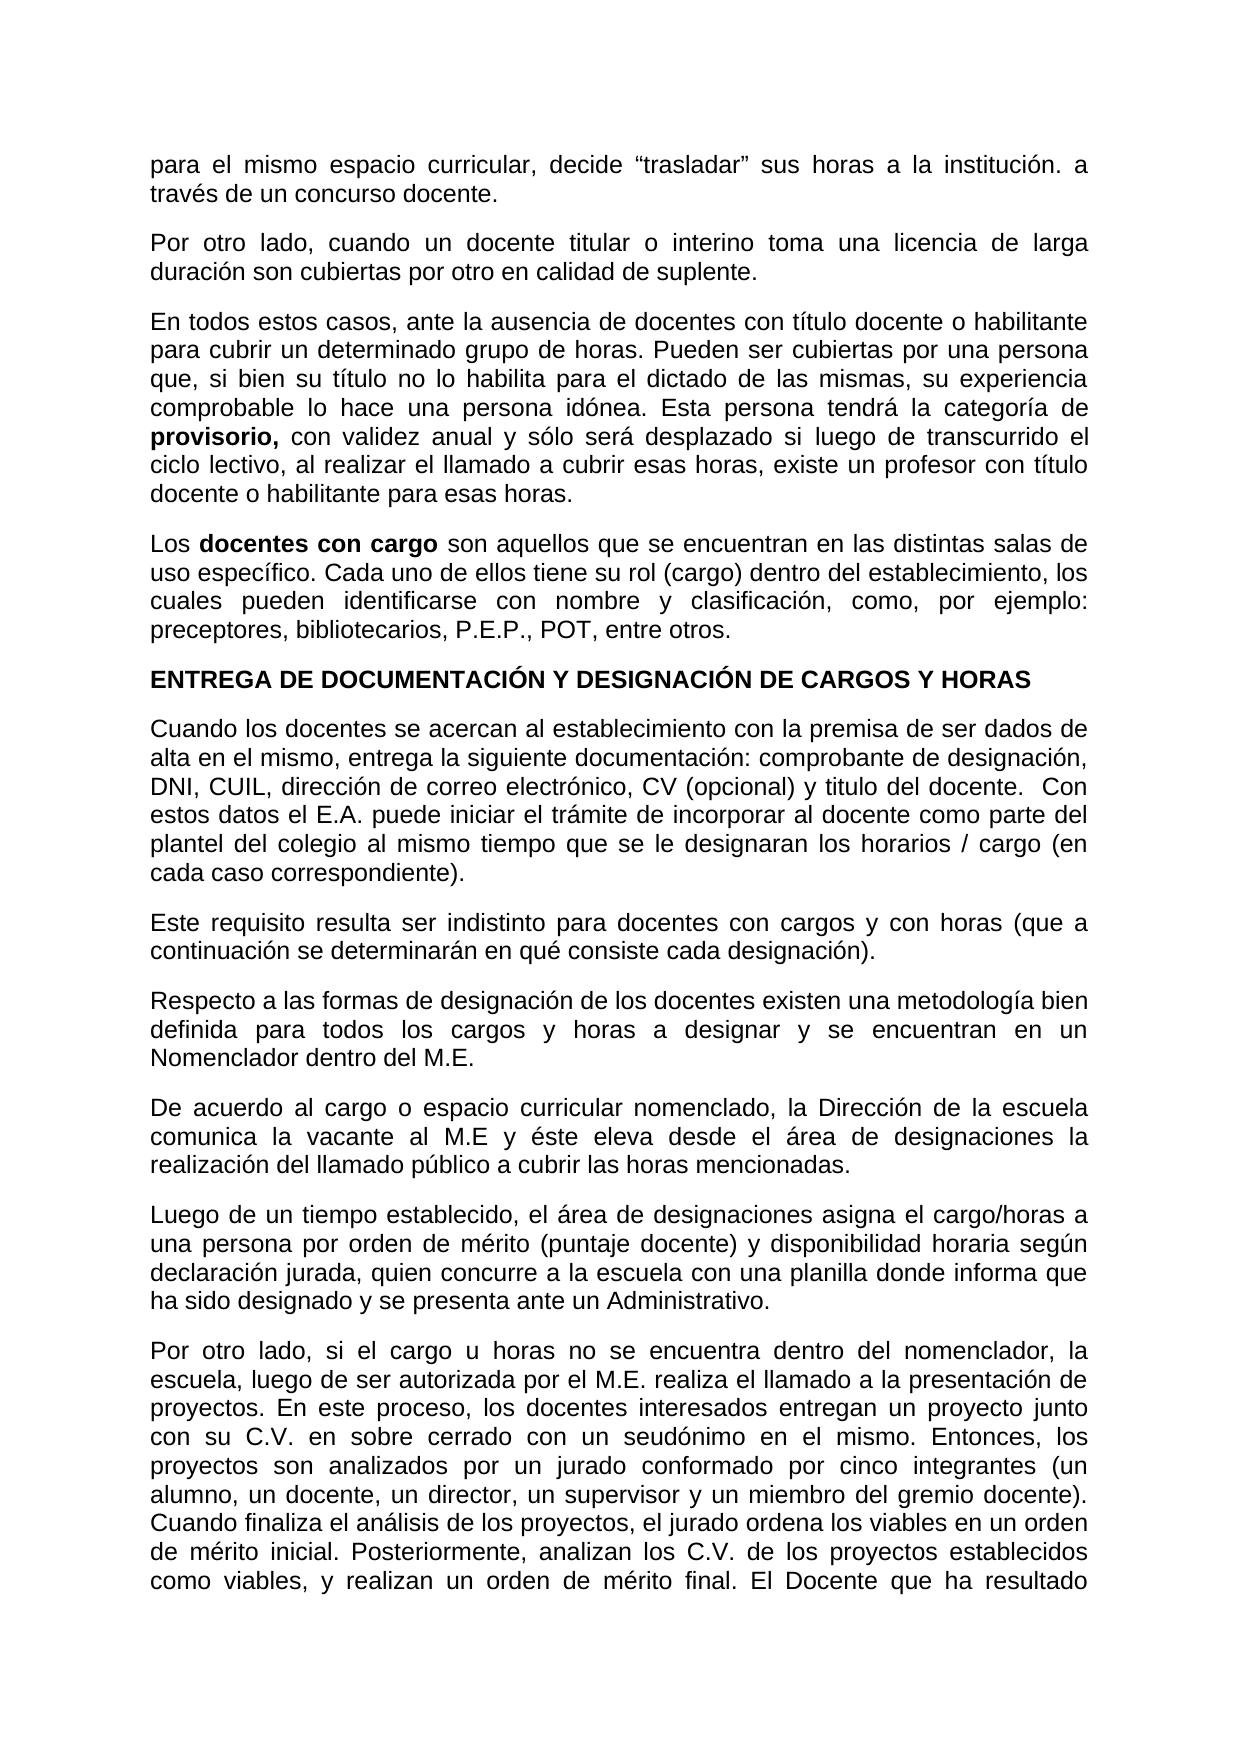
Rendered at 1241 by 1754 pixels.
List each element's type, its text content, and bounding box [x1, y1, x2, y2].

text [150, 1336, 1090, 1594]
text Los docentes con cargo son aquellos que se encuentran en las distintas salas de uso específico. Cada uno de ellos tiene su rol (cargo) dentro del establecimiento, los cuales pueden identificarse con nombre y clasificación, como, por ejemplo: preceptores, bibliotecarios, P.E.P., POT, entre otros. [150, 529, 1090, 644]
text ENTREGA DE DOCUMENTACIÓN Y DESIGNACIÓN DE CARGOS Y HORAS [150, 664, 1090, 693]
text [150, 150, 1090, 207]
text En todos estos casos, ante la ausencia de docentes con título docente o habilitante para cubrir un determinado grupo de horas. Pueden ser cubiertas por una persona que, si bien su título no lo habilita para el dictado de las mismas, su experiencia comprobable lo hace una persona idónea. Esta persona tendrá la categoría de provisorio, con validez anual y sólo será desplazado si luego de transcurrido el ciclo lectivo, al realizar el llamado a cubrir esas horas, existe un profesor con título docente o habilitante para esas horas. [150, 307, 1090, 508]
text Luego de un tiempo establecido, el área de designaciones asigna el cargo/horas a una persona por orden de mérito (puntaje docente) y disponibilidad horaria según declaración jurada, quien concurre a la escuela con una planilla donde informa que ha sido designado y se presenta ante un Administrativo. [150, 1200, 1090, 1315]
text De acuerdo al cargo o espacio curricular nomenclado, la Dirección de la escuela comunica la vacante al M.E y éste eleva desde el área de designaciones la realización del llamado público a cubrir las horas mencionadas. [150, 1093, 1090, 1179]
text Cuando los docentes se acercan al establecimiento con la premisa de ser dados de alta en el mismo, entrega la siguiente documentación: comprobante de designación, DNI, CUIL, dirección de correo electrónico, CV (opcional) y titulo del docente. Con estos datos el E.A. puede iniciar el trámite de incorporar al docente como parte del plantel del colegio al mismo tiempo que se le designaran los horarios / cargo (en cada caso correspondiente). [150, 714, 1090, 887]
text Este requisito resulta ser indistinto para docentes con cargos y con horas (que a continuación se determinarán en qué consiste cada designación). [150, 907, 1090, 965]
text Por otro lado, cuando un docente titular o interino toma una licencia de larga duración son cubiertas por otro en calidad de suplente. [150, 228, 1090, 286]
text Respecto a las formas de designación de los docentes existen una metodología bien definida para todos los cargos y horas a designar y se encuentran en un Nomenclador dentro del M.E. [150, 986, 1090, 1072]
